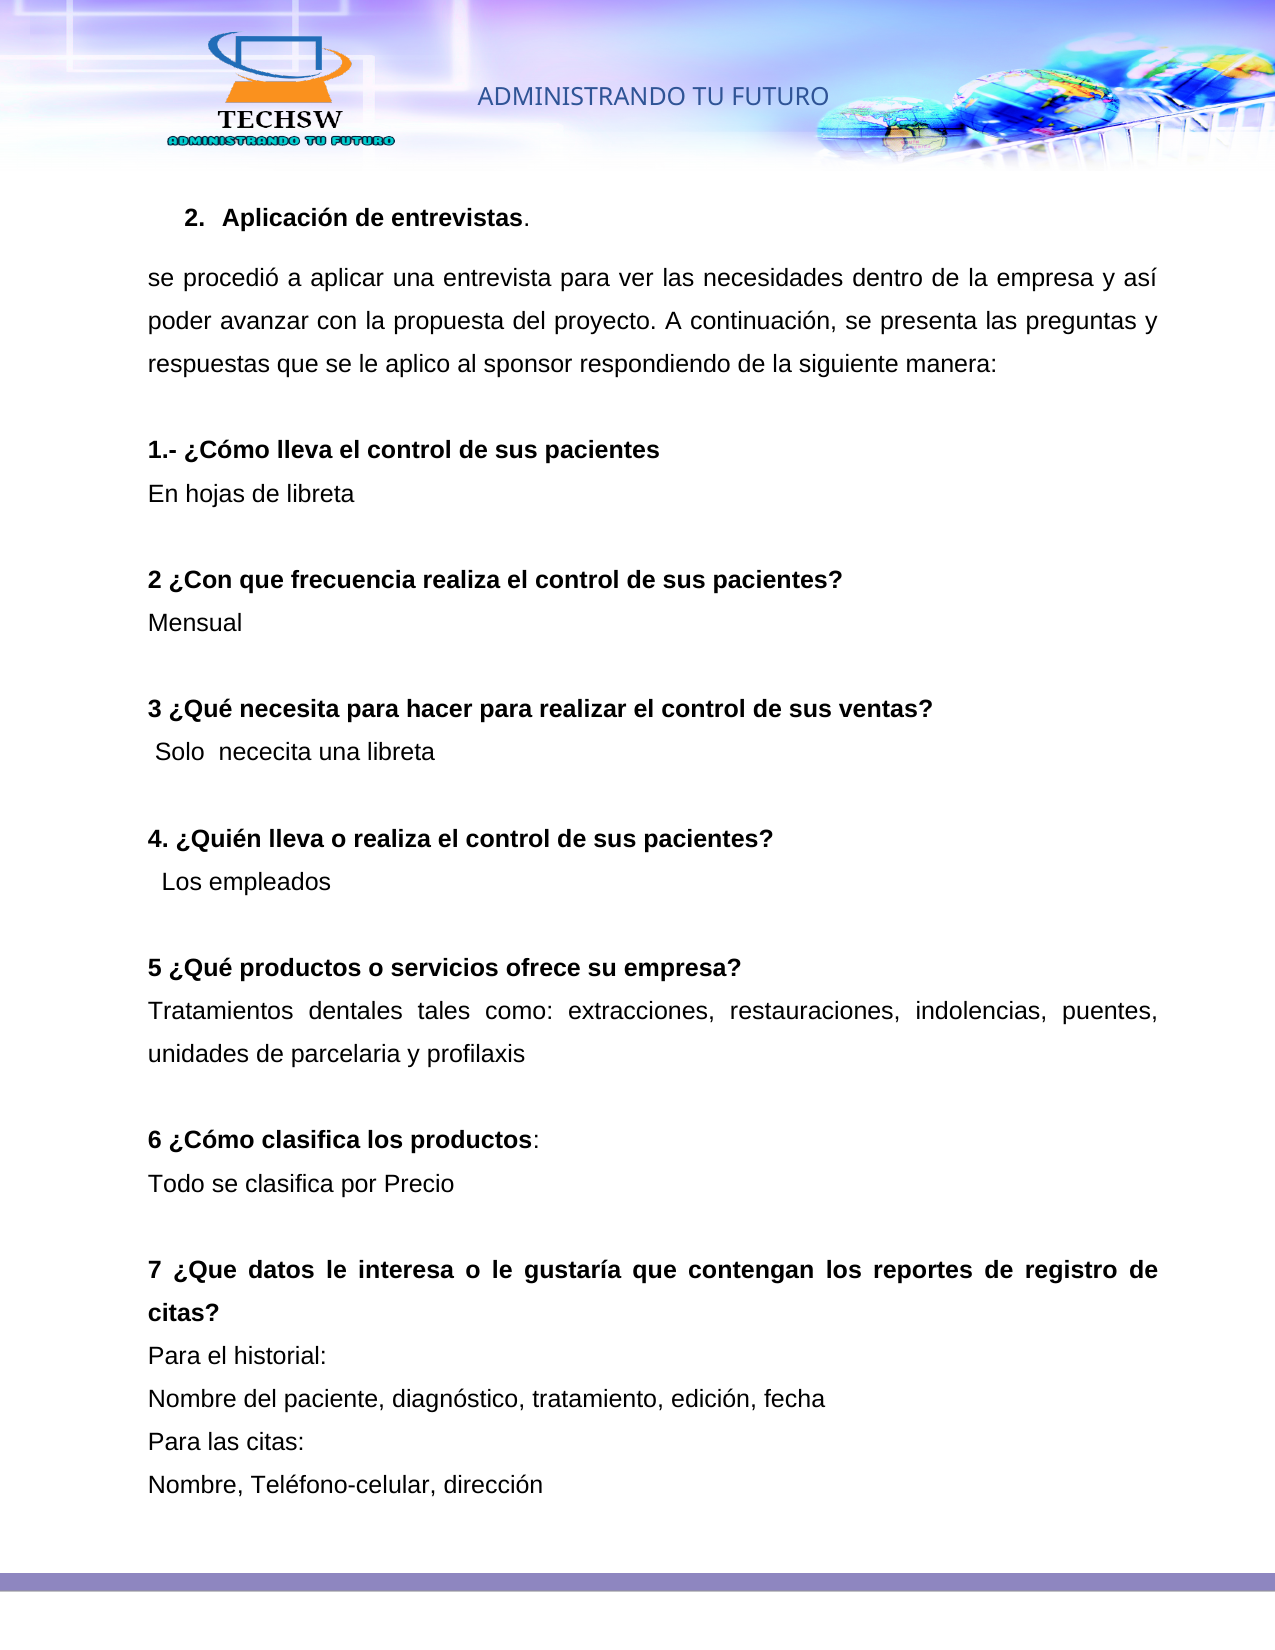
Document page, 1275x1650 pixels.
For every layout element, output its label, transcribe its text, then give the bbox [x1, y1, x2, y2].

text Para el historial: [148, 1341, 1160, 1370]
text 3 ¿Qué necesita para hacer para realizar el control de sus ventas? [148, 694, 1160, 723]
text Los empleados [148, 867, 1160, 896]
text Nombre, Teléfono-celular, dirección [148, 1471, 1160, 1499]
text 5 ¿Qué productos o servicios ofrece su empresa? [148, 953, 1160, 982]
text 7 ¿Que datos le interesa o le gustaría que contengan los reportes de registro de citas? [148, 1255, 1160, 1327]
text 1.- ¿Cómo lleva el control de sus pacientes [148, 436, 1160, 464]
text 4. ¿Quién lleva o realiza el control de sus pacientes? [148, 824, 1160, 852]
text Solo nececita una libreta [148, 737, 1160, 766]
picture [0, 1573, 1275, 1594]
text En hojas de libreta [148, 479, 1160, 507]
text 2 ¿Con que frecuencia realiza el control de sus pacientes? [148, 565, 1160, 594]
text Tratamientos dentales tales como: extracciones, restauraciones, indolencias, puentes, unidades de parcelaria y profilaxis [148, 996, 1160, 1068]
text se procedió a aplicar una entrevista para ver las necesidades dentro de la empresa y así poder avanzar con la propuesta del proyecto. A continuación, se presenta las preguntas y respuestas que se le aplico al sponsor respondiendo de la siguiente manera: [148, 263, 1160, 378]
text Nombre del paciente, diagnóstico, tratamiento, edición, fecha [148, 1384, 1160, 1413]
text Para las citas: [148, 1427, 1160, 1456]
list Aplicación de entrevistas. [184, 203, 1160, 232]
text 6 ¿Cómo clasifica los productos: [148, 1126, 1160, 1154]
picture [0, 0, 1275, 171]
text Mensual [148, 608, 1160, 637]
text Todo se clasifica por Precio [148, 1169, 1160, 1197]
